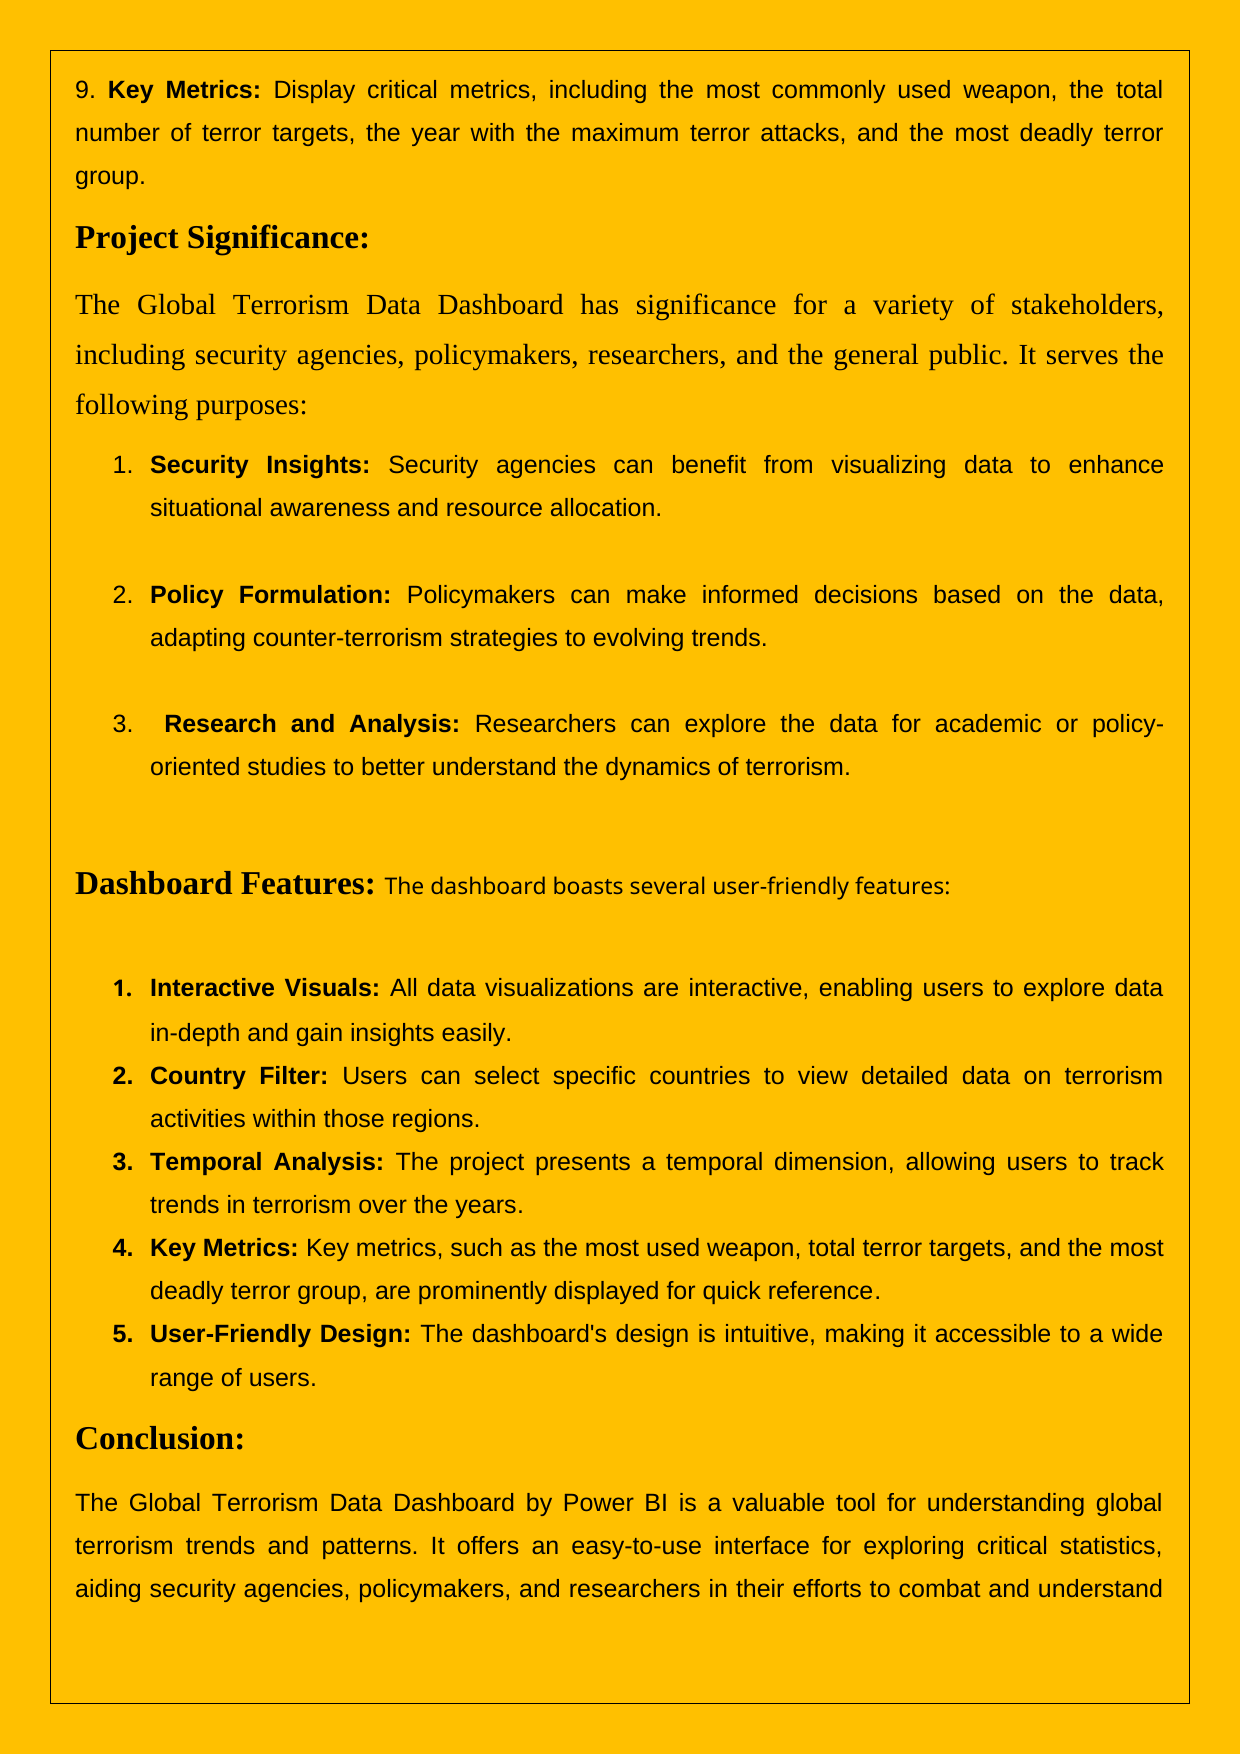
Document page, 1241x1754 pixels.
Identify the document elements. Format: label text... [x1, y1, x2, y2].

text The Global Terrorism Data Dashboard has significance for a variety of stakeholders, including security agencies, policymakers, researchers, and the general public. It serves the following purposes: [75, 287, 1165, 421]
list Temporal Analysis: The project presents a temporal dimension, allowing users to track trends in terrorism over the years. [112, 1147, 1165, 1219]
list Interactive Visuals: All data visualizations are interactive, enabling users to explore data in-depth and gain insights easily. [112, 972, 1165, 1046]
list Research and Analysis: Researchers can explore the data for academic or policy-oriented studies to better understand the dynamics of terrorism. [112, 709, 1165, 781]
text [75, 1488, 1165, 1603]
text Dashboard Features: The dashboard boasts several user-friendly features: [75, 863, 1165, 902]
list Key Metrics: Key metrics, such as the most used weapon, total terror targets, and the most deadly terror group, are prominently displayed for quick reference. [112, 1233, 1165, 1305]
list Policy Formulation: Policymakers can make informed decisions based on the data, adapting counter-terrorism strategies to evolving trends. [112, 580, 1165, 652]
text Project Significance: [75, 217, 1165, 255]
list Country Filter: Users can select specific countries to view detailed data on terrorism activities within those regions. [112, 1061, 1165, 1133]
text Conclusion: [75, 1418, 1165, 1457]
list Security Insights: Security agencies can benefit from visualizing data to enhance situational awareness and resource allocation. [112, 450, 1165, 522]
list User-Friendly Design: The dashboard's design is intuitive, making it accessible to a wide range of users. [112, 1319, 1165, 1391]
text 9. Key Metrics: Display critical metrics, including the most commonly used weapon, the total number of terror targets, the year with the maximum terror attacks, and the most deadly terror group. [75, 75, 1165, 190]
